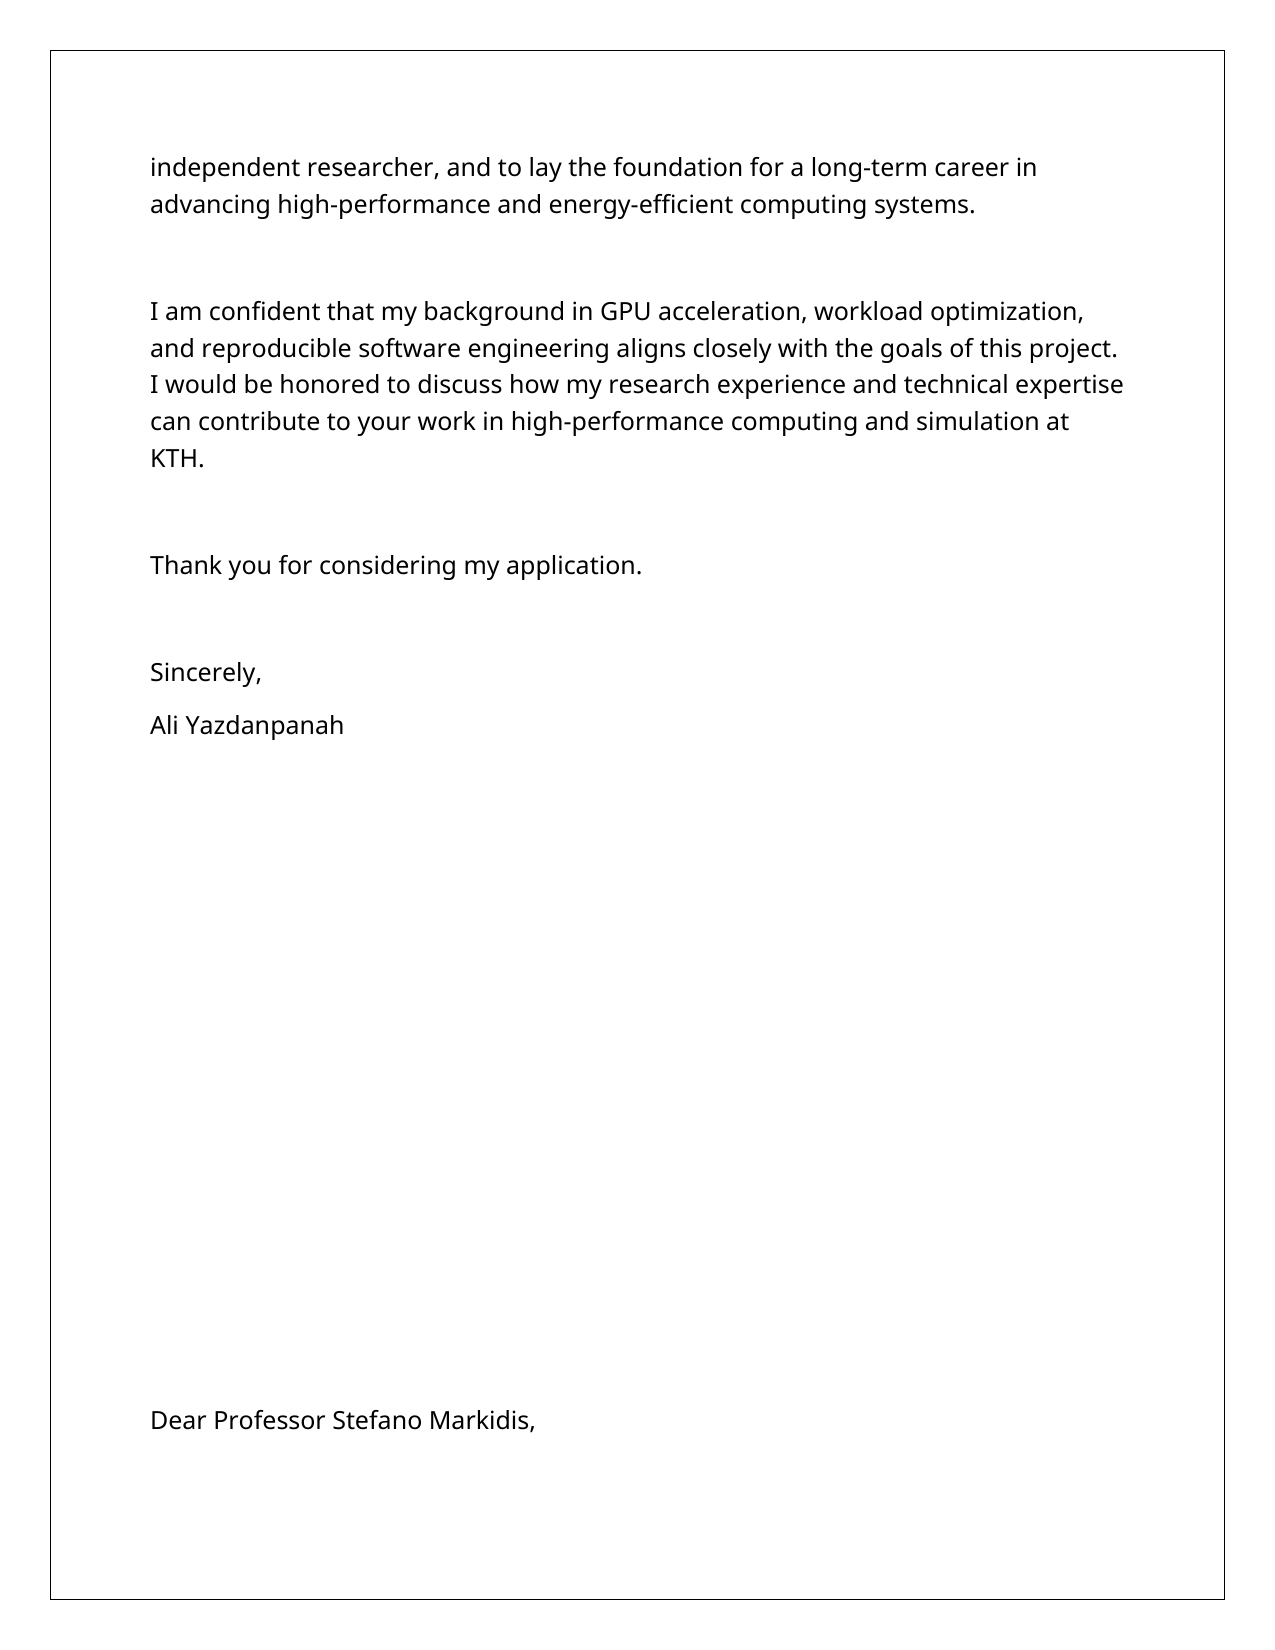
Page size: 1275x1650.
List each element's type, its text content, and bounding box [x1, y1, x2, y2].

text Ali Yazdanpanah [150, 708, 1125, 742]
text Thank you for considering my application. [150, 548, 1125, 582]
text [150, 150, 1125, 221]
text Dear Professor Stefano Markidis, [150, 1403, 1125, 1437]
text I am confident that my background in GPU acceleration, workload optimization, and reproducible software engineering aligns closely with the goals of this project. I would be honored to discuss how my research experience and technical expertise can contribute to your work in high-performance computing and simulation at KTH. [150, 294, 1125, 475]
text Sincerely, [150, 654, 1125, 688]
